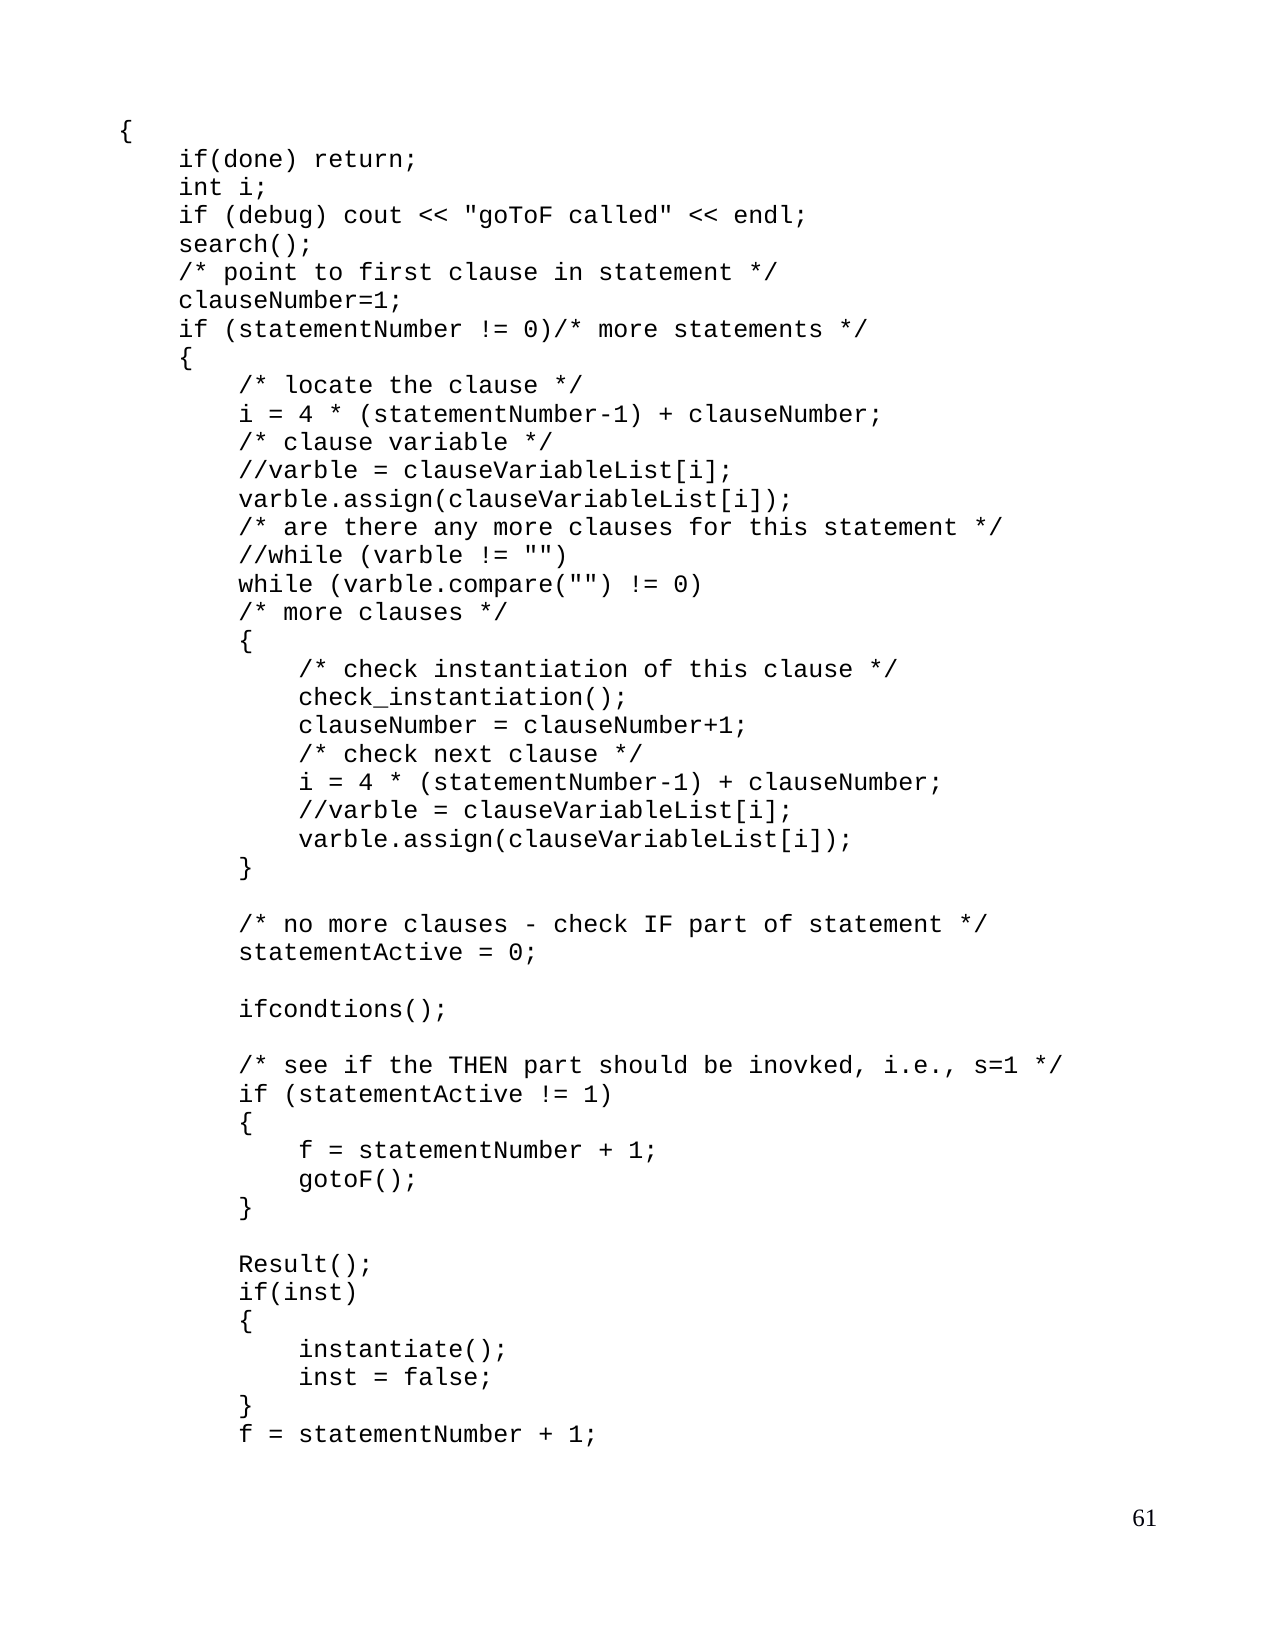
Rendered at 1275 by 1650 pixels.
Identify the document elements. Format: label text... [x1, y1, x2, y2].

text instantiate(); [118, 1336, 1157, 1365]
text gotoF(); [118, 1166, 1157, 1195]
text inst = false; [118, 1365, 1157, 1393]
text /* locate the clause */ [118, 373, 1157, 401]
text /* check instantiation of this clause */ [118, 656, 1157, 685]
text //while (varble != "") [118, 543, 1157, 571]
text varble.assign(clauseVariableList[i]); [118, 826, 1157, 855]
text check_instantiation(); [118, 685, 1157, 713]
text { [118, 1110, 1157, 1138]
text while (varble.compare("") != 0) [118, 571, 1157, 600]
text //varble = clauseVariableList[i]; [118, 458, 1157, 486]
text Result(); [118, 1251, 1157, 1280]
text { [118, 118, 1157, 146]
text /* clause variable */ [118, 430, 1157, 458]
text //varble = clauseVariableList[i]; [118, 798, 1157, 826]
text i = 4 * (statementNumber-1) + clauseNumber; [118, 770, 1157, 798]
text clauseNumber = clauseNumber+1; [118, 713, 1157, 741]
text statementActive = 0; [118, 940, 1157, 968]
text ifcondtions(); [118, 996, 1157, 1025]
text if (statementNumber != 0)/* more statements */ [118, 316, 1157, 345]
text varble.assign(clauseVariableList[i]); [118, 486, 1157, 515]
text /* point to first clause in statement */ [118, 260, 1157, 288]
text int i; [118, 175, 1157, 203]
text f = statementNumber + 1; [118, 1138, 1157, 1166]
text if (statementActive != 1) [118, 1081, 1157, 1110]
text i = 4 * (statementNumber-1) + clauseNumber; [118, 401, 1157, 430]
text { [118, 628, 1157, 656]
text if(done) return; [118, 146, 1157, 175]
text /* check next clause */ [118, 741, 1157, 770]
text search(); [118, 231, 1157, 260]
text f = statementNumber + 1; [118, 1421, 1157, 1450]
text } [118, 855, 1157, 883]
text clauseNumber=1; [118, 288, 1157, 316]
text /* more clauses */ [118, 600, 1157, 628]
text if(inst) [118, 1280, 1157, 1308]
text /* are there any more clauses for this statement */ [118, 515, 1157, 543]
text { [118, 1308, 1157, 1336]
text /* no more clauses - check IF part of statement */ [118, 911, 1157, 940]
text } [118, 1195, 1157, 1223]
text if (debug) cout << "goToF called" << endl; [118, 203, 1157, 231]
text { [118, 345, 1157, 373]
text /* see if the THEN part should be inovked, i.e., s=1 */ [118, 1053, 1157, 1081]
text } [118, 1393, 1157, 1421]
